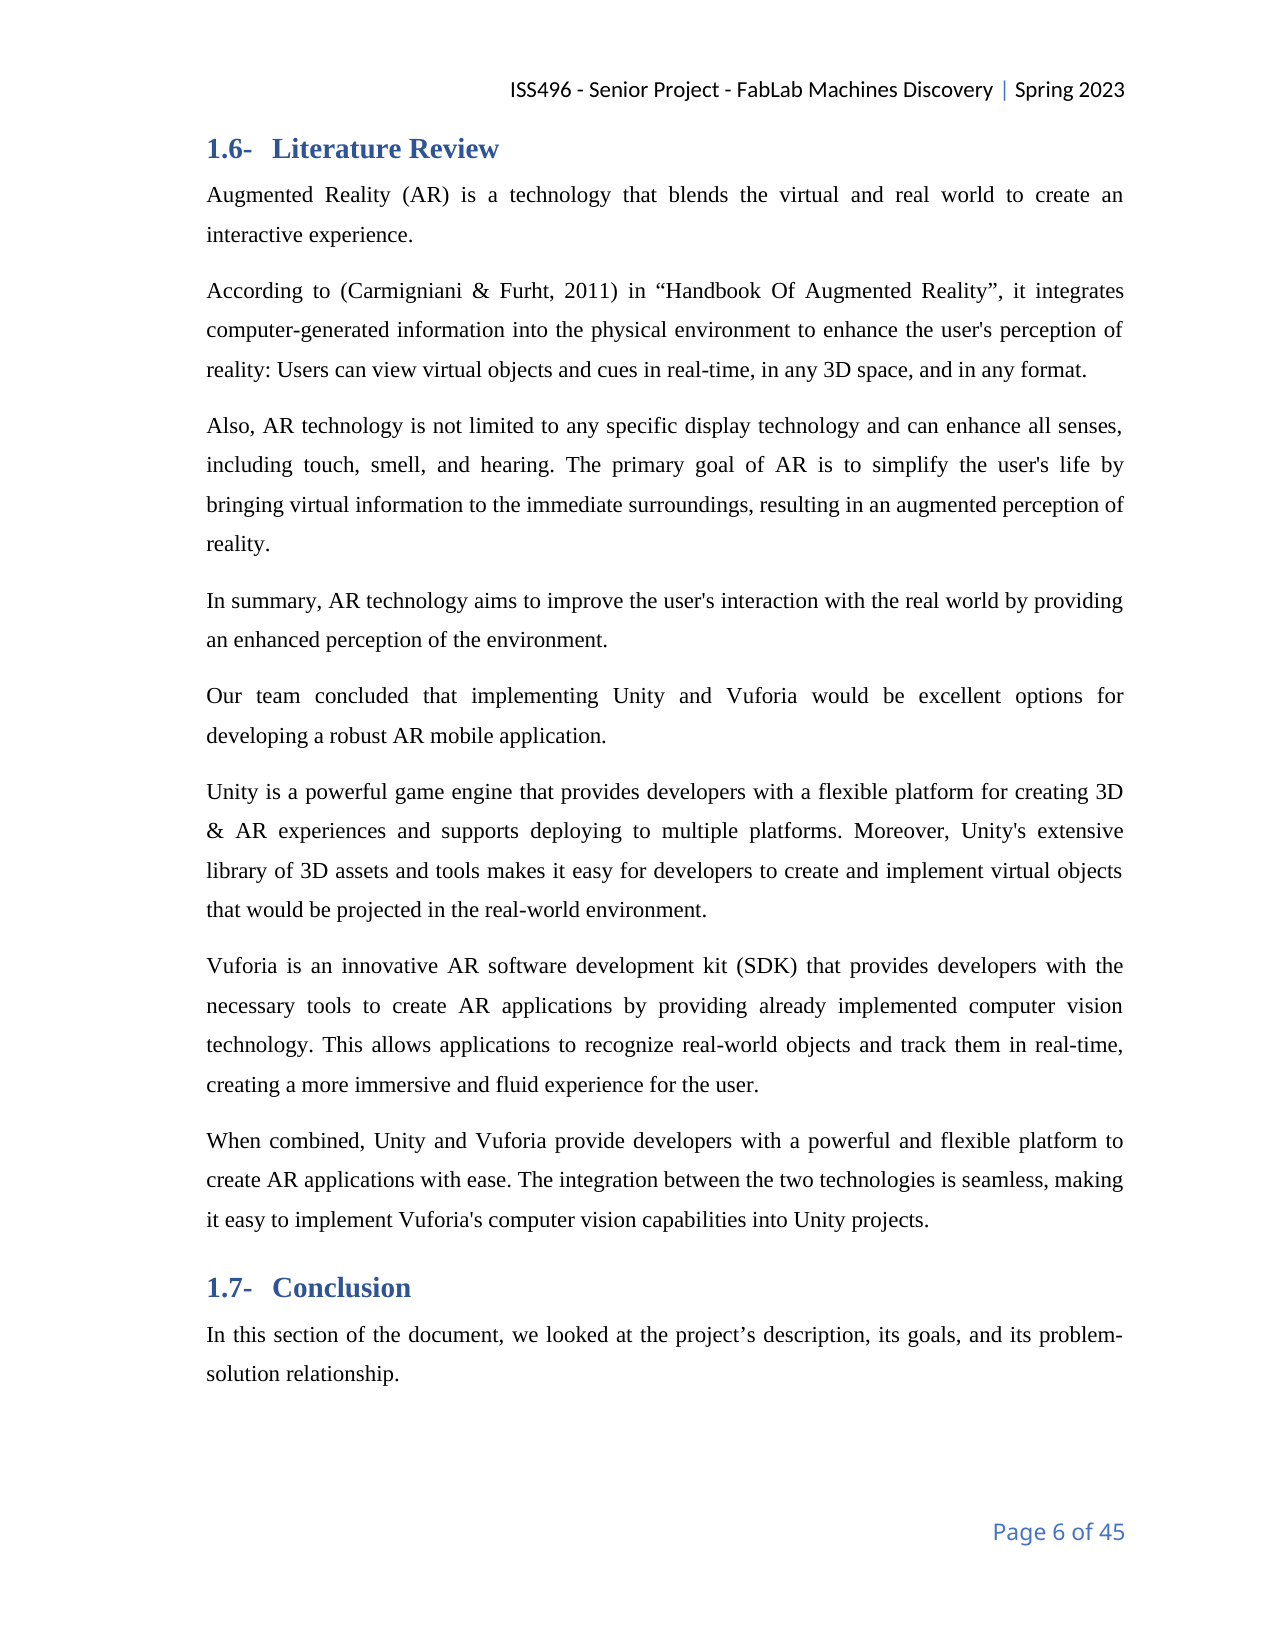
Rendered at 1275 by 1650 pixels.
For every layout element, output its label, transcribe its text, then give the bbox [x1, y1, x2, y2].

subtitle Literature Review [206, 131, 1125, 164]
text Also, AR technology is not limited to any specific display technology and can enhance all senses, including touch, smell, and hearing. The primary goal of AR is to simplify the user's life by bringing virtual information to the immediate surroundings, resulting in an augmented perception of reality. [206, 412, 1125, 557]
text In this section of the document, we looked at the project’s description, its goals, and its problem-solution relationship. [206, 1321, 1125, 1387]
subtitle Conclusion [206, 1271, 1125, 1304]
text In summary, AR technology aims to improve the user's interaction with the real world by providing an enhanced perception of the environment. [206, 587, 1125, 652]
text Vuforia is an innovative AR software development kit (SDK) that provides developers with the necessary tools to create AR applications by providing already implemented computer vision technology. This allows applications to recognize real-world objects and track them in real-time, creating a more immersive and fluid experience for the user. [206, 952, 1125, 1097]
text Unity is a powerful game engine that provides developers with a flexible platform for creating 3D & AR experiences and supports deploying to multiple platforms. Moreover, Unity's extensive library of 3D assets and tools makes it easy for developers to create and implement virtual objects that would be projected in the real-world environment. [206, 778, 1125, 923]
text When combined, Unity and Vuforia provide developers with a powerful and flexible platform to create AR applications with ease. The integration between the two technologies is seamless, making it easy to implement Vuforia's computer vision capabilities into Unity projects. [206, 1127, 1125, 1232]
text Augmented Reality (AR) is a technology that blends the virtual and real world to create an interactive experience. [206, 181, 1125, 247]
text According to in “Handbook Of Augmented Reality”, it integrates computer-generated information into the physical environment to enhance the user's perception of reality: Users can view virtual objects and cues in real-time, in any 3D space, and in any format. [206, 277, 1125, 382]
text Our team concluded that implementing Unity and Vuforia would be excellent options for developing a robust AR mobile application. [206, 682, 1125, 748]
